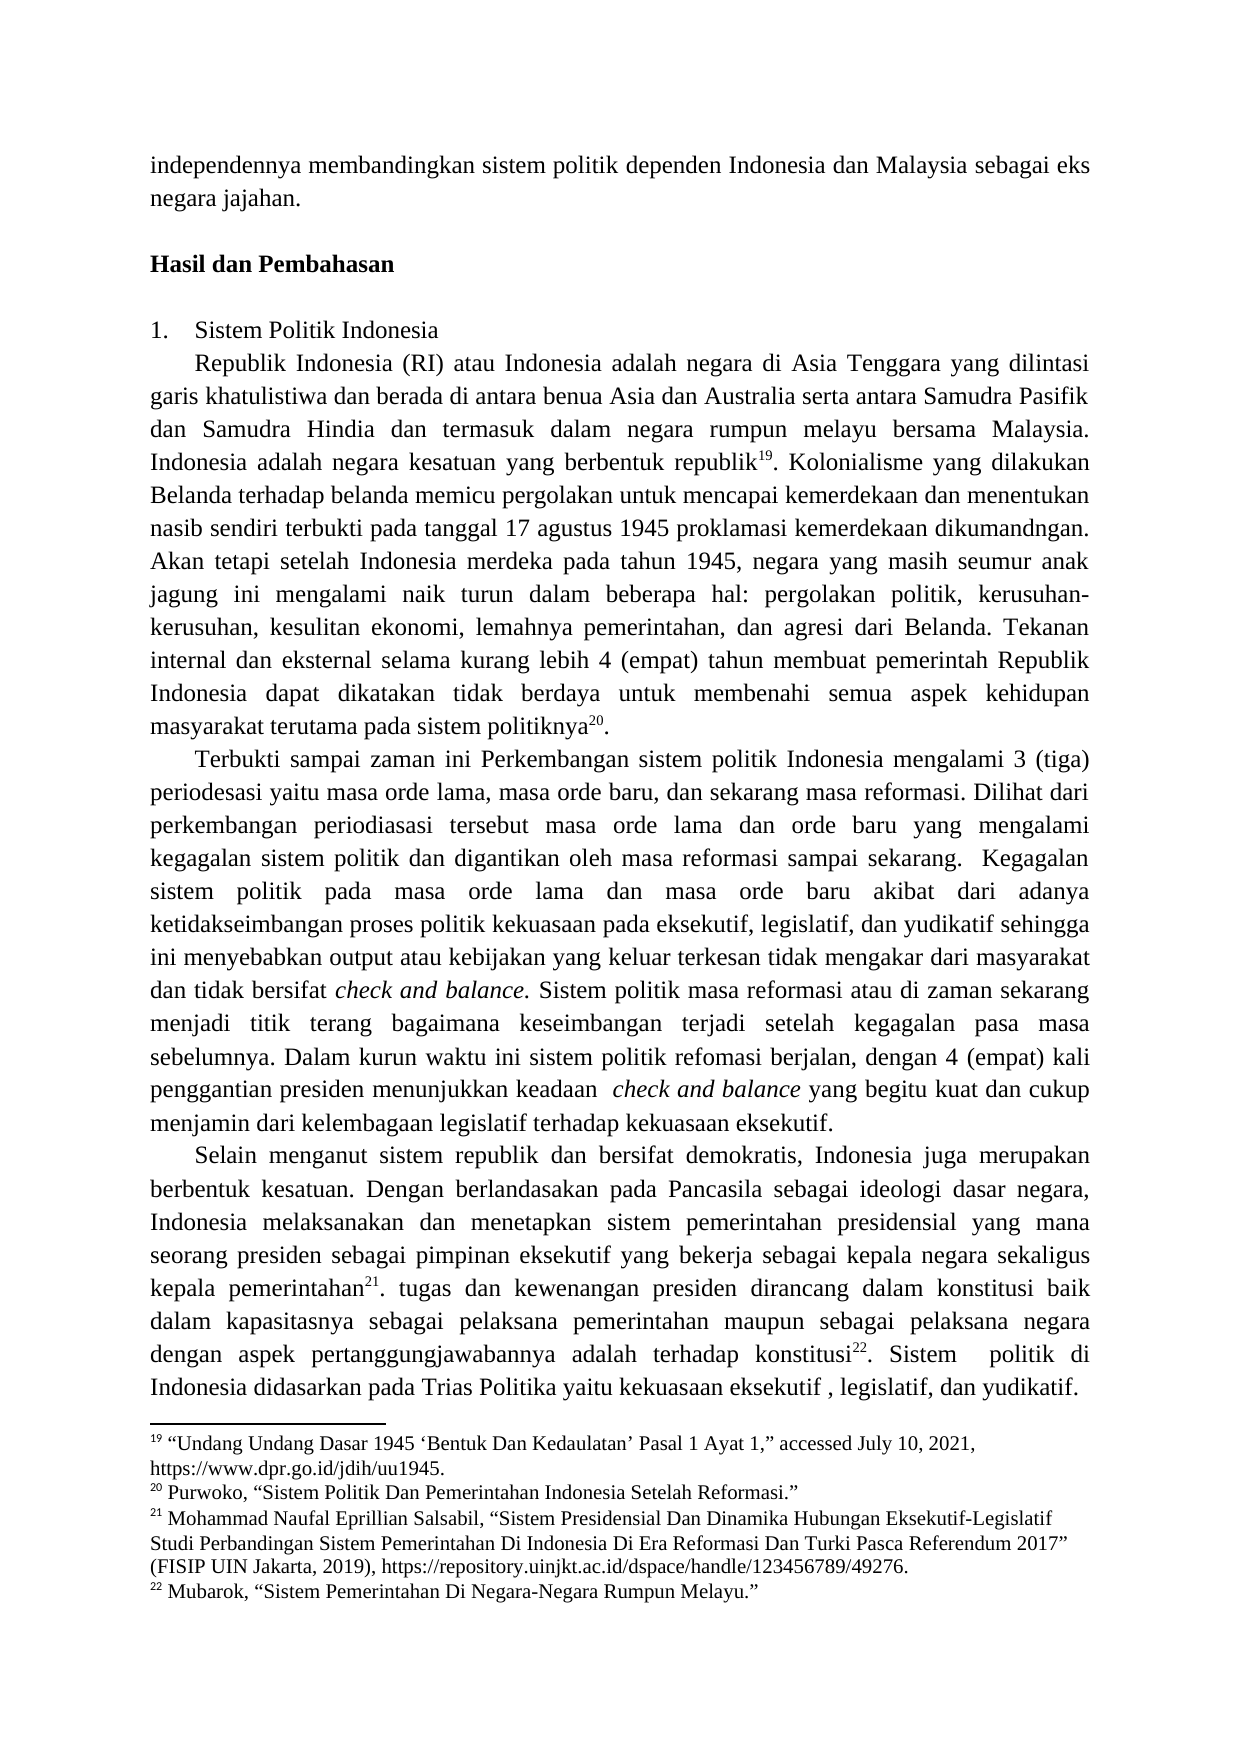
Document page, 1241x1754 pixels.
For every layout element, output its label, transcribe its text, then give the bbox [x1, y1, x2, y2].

list Republik Indonesia (RI) atau Indonesia adalah negara di Asia Tenggara yang dilintasi garis khatulistiwa dan berada di antara benua Asia dan Australia serta antara Samudra Pasifik dan Samudra Hindia dan termasuk dalam negara rumpun melayu bersama Malaysia. Indonesia adalah negara kesatuan yang berbentuk republik. Kolonialisme yang dilakukan Belanda terhadap belanda memicu pergolakan untuk mencapai kemerdekaan dan menentukan nasib sendiri terbukti pada tanggal 17 agustus 1945 proklamasi kemerdekaan dikumandngan. Akan tetapi setelah Indonesia merdeka pada tahun 1945, negara yang masih seumur anak jagung ini mengalami naik turun dalam beberapa hal: pergolakan politik, kerusuhan-kerusuhan, kesulitan ekonomi, lemahnya pemerintahan, dan agresi dari Belanda. Tekanan internal dan eksternal selama kurang lebih 4 (empat) tahun membuat pemerintah Republik Indonesia dapat dikatakan tidak berdaya untuk membenahi semua aspek kehidupan masyarakat terutama pada sistem politiknya. [150, 348, 1090, 740]
list Terbukti sampai zaman ini Perkembangan sistem politik Indonesia mengalami 3 (tiga) periodesasi yaitu masa orde lama, masa orde baru, dan sekarang masa reformasi. Dilihat dari perkembangan periodiasasi tersebut masa orde lama dan orde baru yang mengalami kegagalan sistem politik dan digantikan oleh masa reformasi sampai sekarang. Kegagalan sistem politik pada masa orde lama dan masa orde baru akibat dari adanya ketidakseimbangan proses politik kekuasaan pada eksekutif, legislatif, dan yudikatif sehingga ini menyebabkan output atau kebijakan yang keluar terkesan tidak mengakar dari masyarakat dan tidak bersifat check and balance. Sistem politik masa reformasi atau di zaman sekarang menjadi titik terang bagaimana keseimbangan terjadi setelah kegagalan pasa masa sebelumnya. Dalam kurun waktu ini sistem politik refomasi berjalan, dengan 4 (empat) kali penggantian presiden menunjukkan keadaan check and balance yang begitu kuat dan cukup menjamin dari kelembagaan legislatif terhadap kekuasaan eksekutif. [150, 744, 1090, 1136]
list Selain menganut sistem republik dan bersifat demokratis, Indonesia juga merupakan berbentuk kesatuan. Dengan berlandasakan pada Pancasila sebagai ideologi dasar negara, Indonesia melaksanakan dan menetapkan sistem pemerintahan presidensial yang mana seorang presiden sebagai pimpinan eksekutif yang bekerja sebagai kepala negara sekaligus kepala pemerintahan. tugas dan kewenangan presiden dirancang dalam konstitusi baik dalam kapasitasnya sebagai pelaksana pemerintahan maupun sebagai pelaksana negara dengan aspek pertanggungjawabannya adalah terhadap konstitusi. Sistem politik di Indonesia didasarkan pada Trias Politika yaitu kekuasaan eksekutif , legislatif, dan yudikatif. [150, 1141, 1090, 1401]
list Hasil dan Pembahasan [150, 249, 1090, 278]
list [150, 150, 1090, 212]
list Sistem Politik Indonesia [150, 315, 1090, 344]
